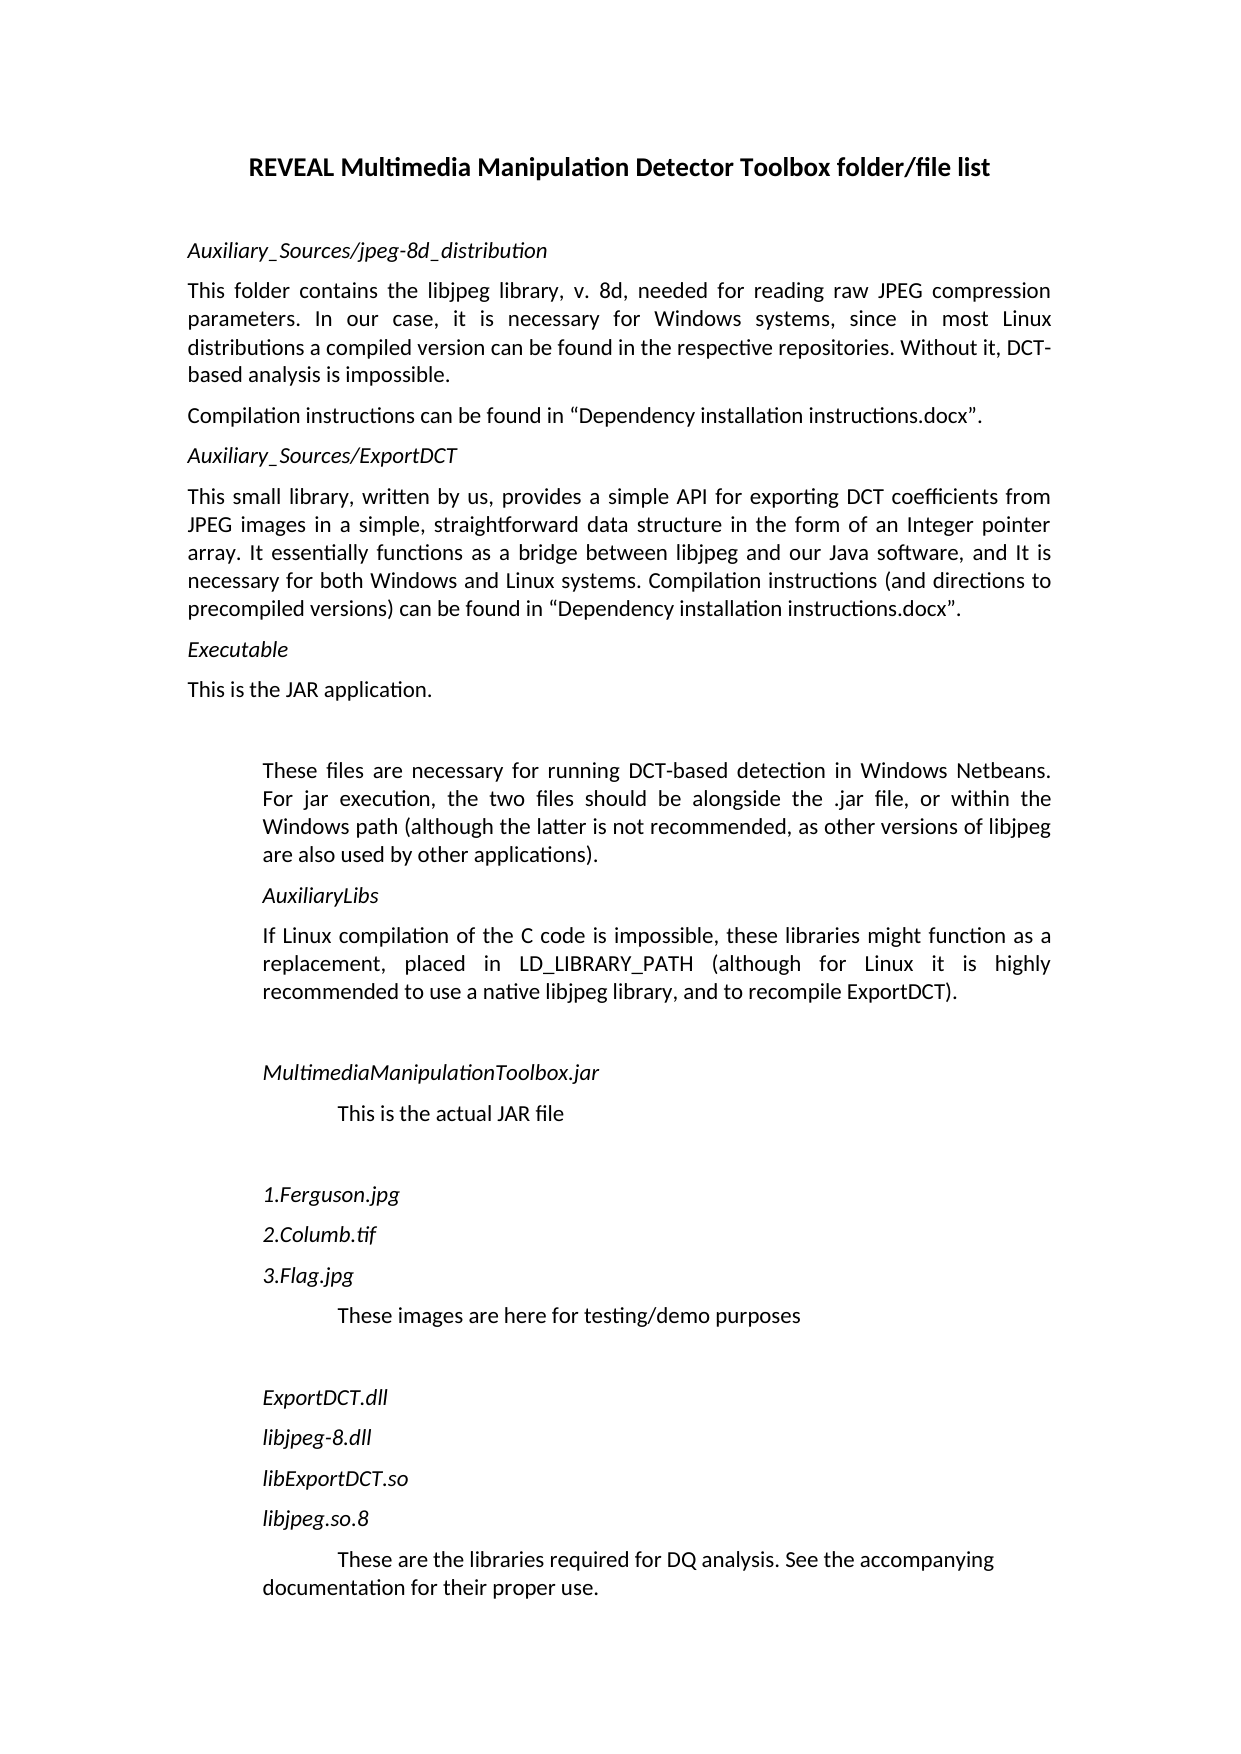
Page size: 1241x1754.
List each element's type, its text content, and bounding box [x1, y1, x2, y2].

text 1.Ferguson.jpg [187, 1180, 1053, 1208]
text Auxiliary_Sources/ExportDCT [187, 442, 1053, 470]
text This is the actual JAR file [262, 1099, 1053, 1127]
text Compilation instructions can be found in “Dependency installation instructions.docx”. [187, 401, 1053, 429]
text This is the JAR application. [187, 675, 1053, 703]
text ExportDCT.dll [187, 1383, 1053, 1411]
text 2.Columb.tif [187, 1221, 1053, 1249]
text libjpeg-8.dll [187, 1423, 1053, 1451]
text libExportDCT.so [187, 1464, 1053, 1492]
text REVEAL Multimedia Manipulation Detector Toolbox folder/file list [187, 150, 1053, 183]
text This folder contains the libjpeg library, v. 8d, needed for reading raw JPEG compression parameters. In our case, it is necessary for Windows systems, since in most Linux distributions a compiled version can be found in the respective repositories. Without it, DCT-based analysis is impossible. [187, 277, 1053, 389]
text These are the libraries required for DQ analysis. See the accompanying documentation for their proper use. [262, 1545, 1053, 1601]
text libjpeg.so.8 [187, 1504, 1053, 1532]
text These images are here for testing/demo purposes [262, 1302, 1053, 1330]
text This small library, written by us, provides a simple API for exporting DCT coefficients from JPEG images in a simple, straightforward data structure in the form of an Integer pointer array. It essentially functions as a bridge between libjpeg and our Java software, and It is necessary for both Windows and Linux systems. Compilation instructions (and directions to precompiled versions) can be found in “Dependency installation instructions.docx”. [187, 482, 1053, 622]
text Auxiliary_Sources/jpeg-8d_distribution [187, 236, 1053, 264]
text Executable [187, 635, 1053, 663]
text MultimediaManipulationToolbox.jar [262, 1058, 1053, 1087]
text AuxiliaryLibs [262, 881, 1053, 909]
text If Linux compilation of the C code is impossible, these libraries might function as a replacement, placed in LD_LIBRARY_PATH (although for Linux it is highly recommended to use a native libjpeg library, and to recompile ExportDCT). [262, 921, 1053, 1006]
text 3.Flag.jpg [187, 1261, 1053, 1289]
text These files are necessary for running DCT-based detection in Windows Netbeans. For jar execution, the two files should be alongside the .jar file, or within the Windows path (although the latter is not recommended, as other versions of libjpeg are also used by other applications). [262, 756, 1053, 868]
